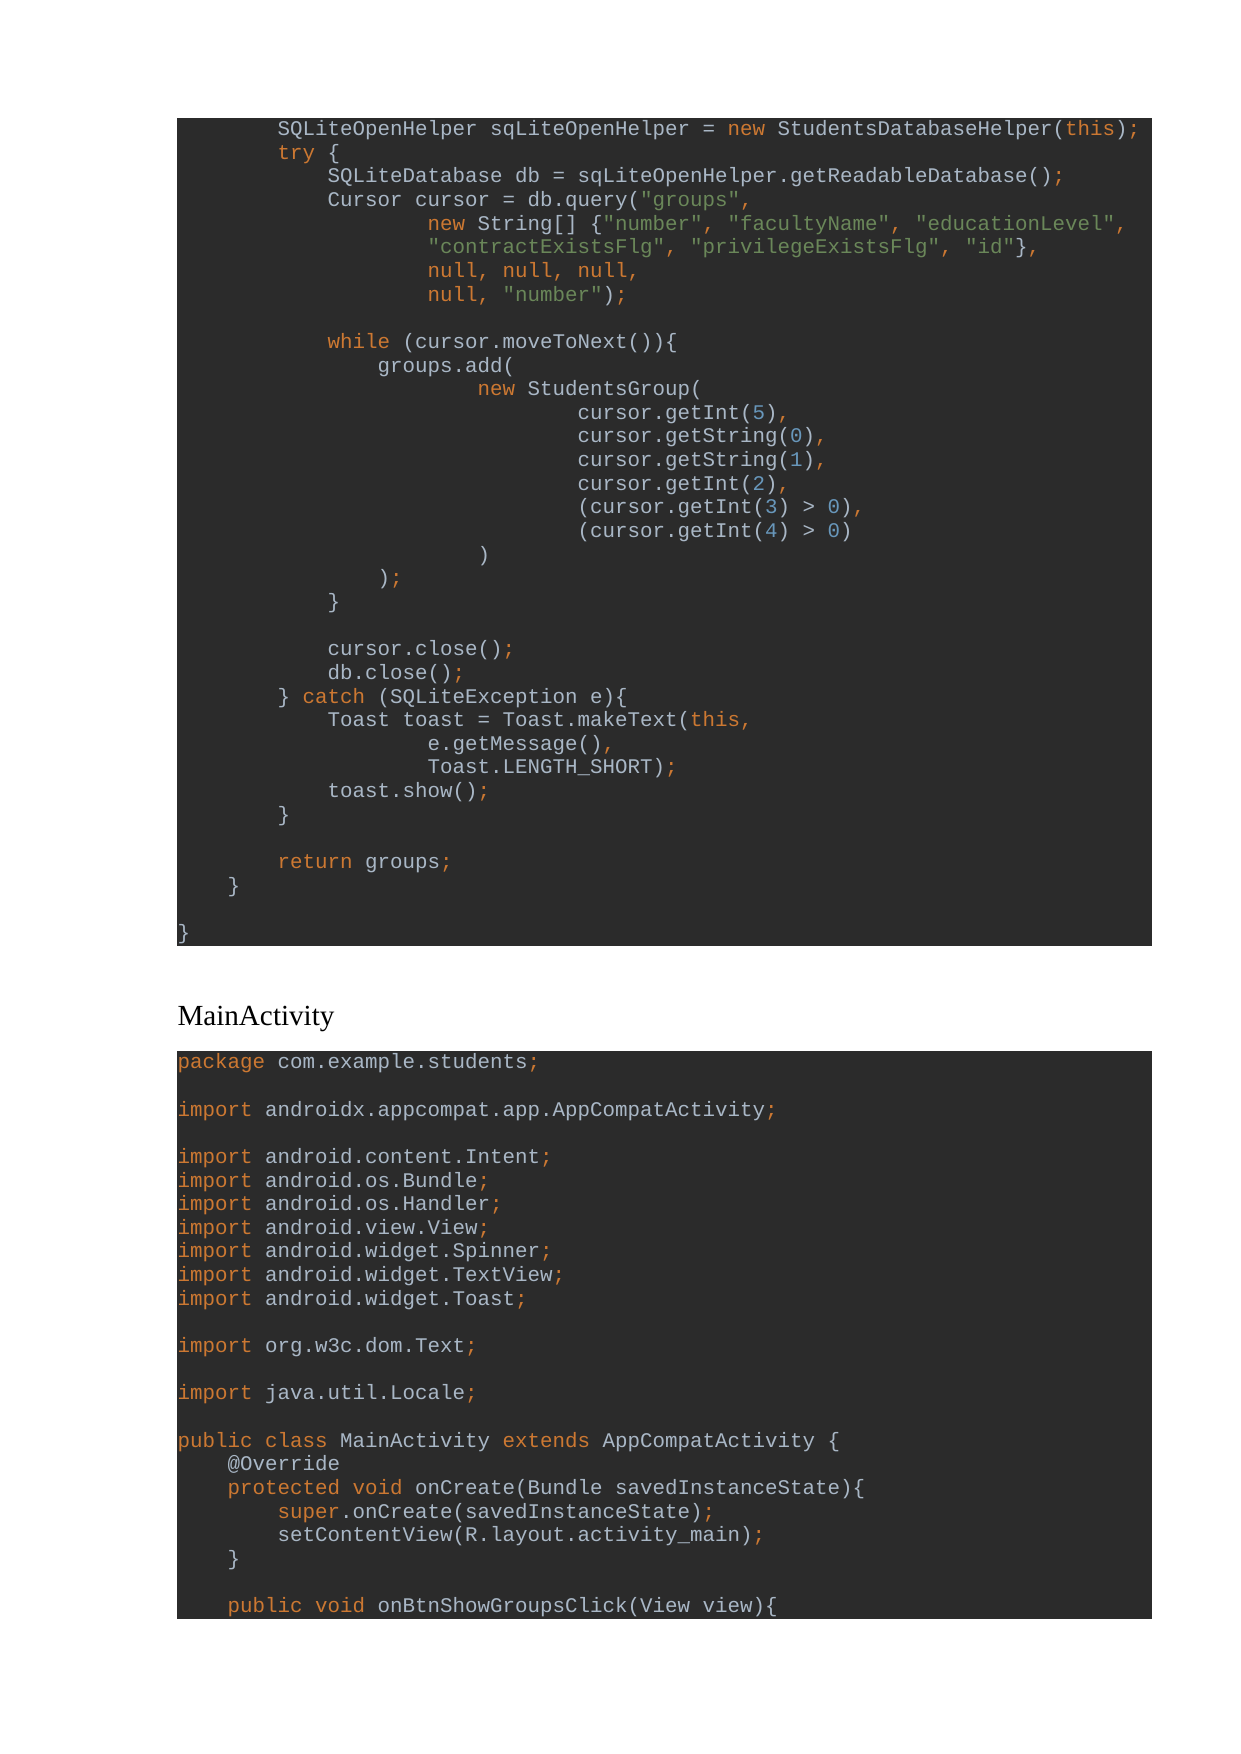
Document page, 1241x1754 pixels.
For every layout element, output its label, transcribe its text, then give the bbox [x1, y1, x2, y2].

text MainActivity [177, 998, 1152, 1032]
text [177, 1051, 1152, 1619]
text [177, 118, 1152, 946]
